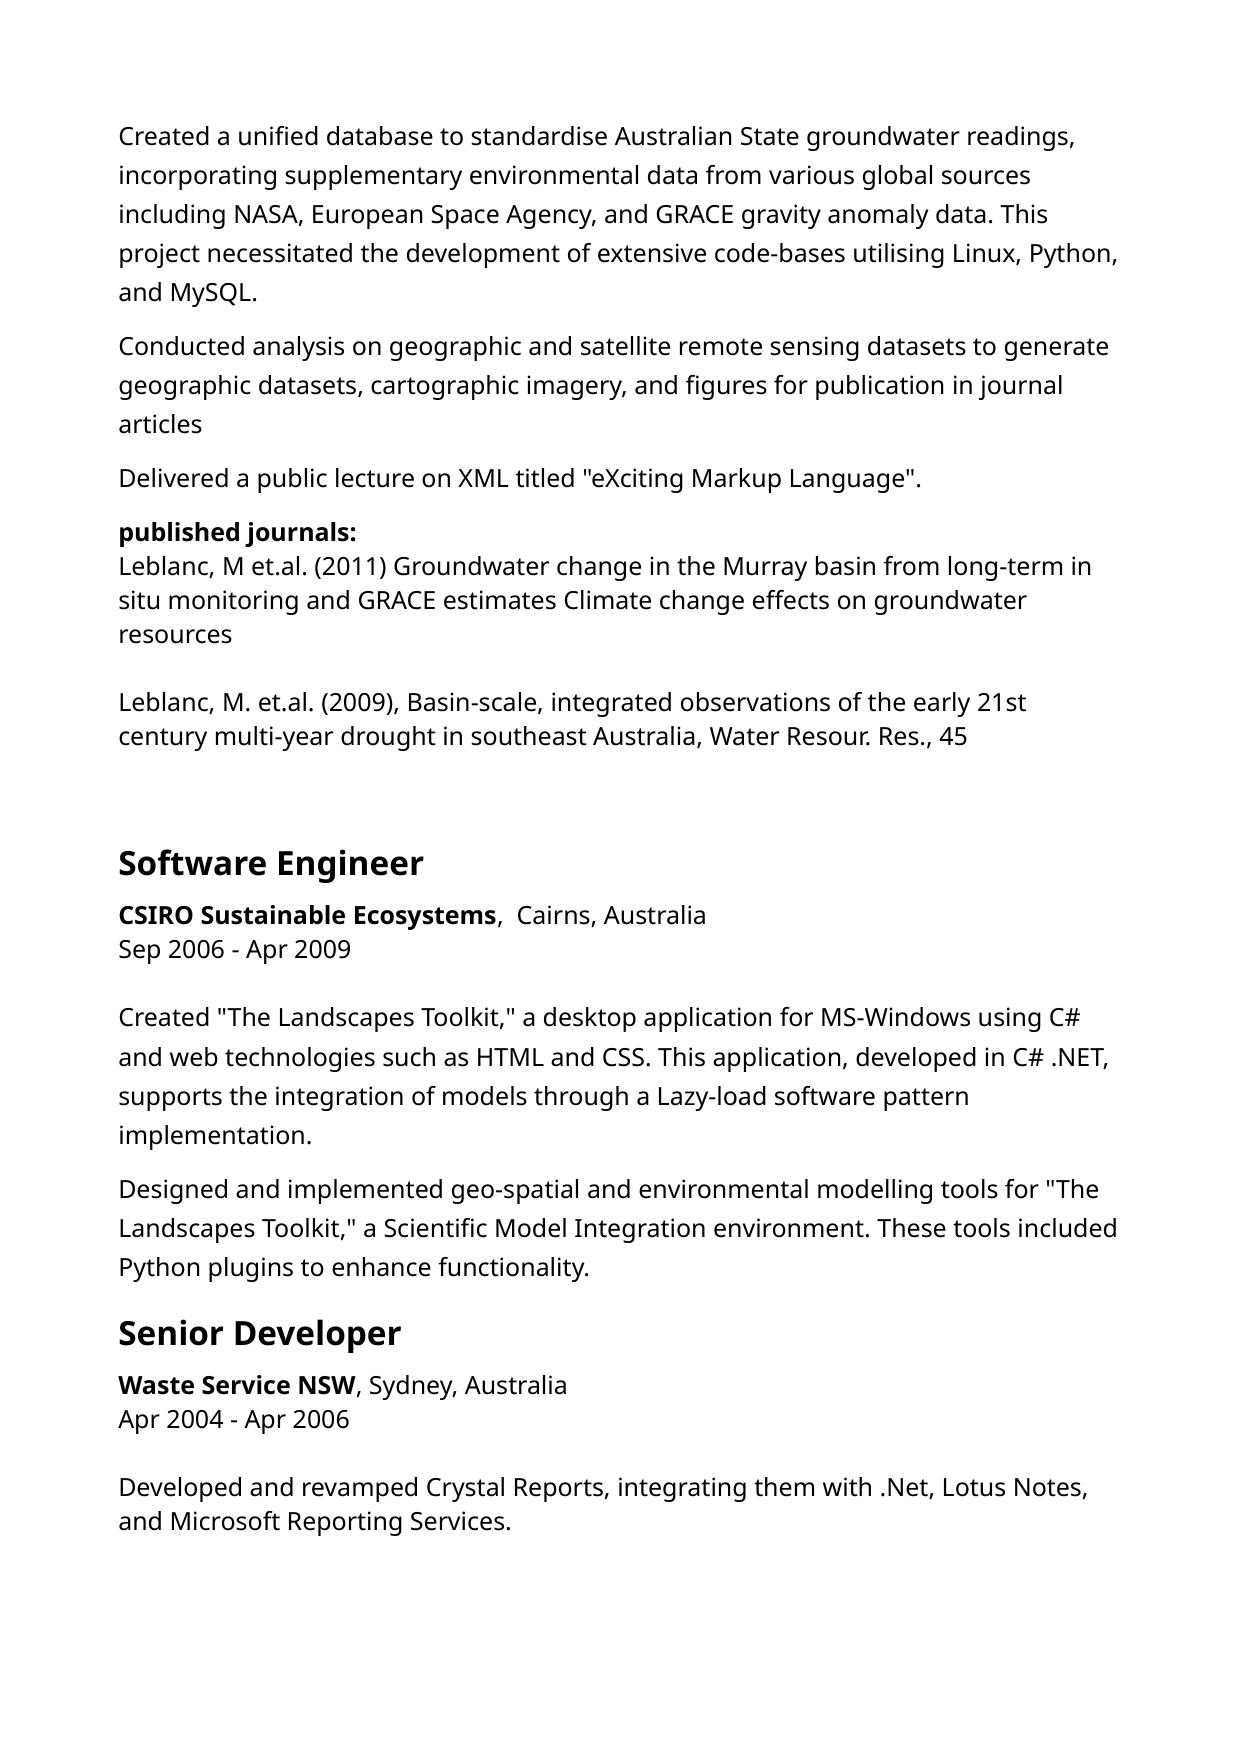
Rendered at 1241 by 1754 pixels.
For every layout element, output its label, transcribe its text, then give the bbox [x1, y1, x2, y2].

text Created "The Landscapes Toolkit," a desktop application for MS-Windows using C# and web technologies such as HTML and CSS. This application, developed in C# .NET, supports the integration of models through a Lazy-load software pattern implementation. [118, 1000, 1122, 1152]
text Waste Service NSW, Sydney, Australia [118, 1367, 1122, 1402]
text Created a unified database to standardise Australian State groundwater readings, incorporating supplementary environmental data from various global sources including NASA, European Space Agency, and GRACE gravity anomaly data. This project necessitated the development of extensive code-bases utilising Linux, Python, and MySQL. [118, 118, 1122, 309]
subtitle Senior Developer [118, 1309, 1122, 1355]
text Developed and revamped Crystal Reports, integrating them with .Net, Lotus Notes, and Microsoft Reporting Services. [118, 1470, 1122, 1538]
text Leblanc, M et.al. (2011) Groundwater change in the Murray basin from long-term in situ monitoring and GRACE estimates Climate change effects on groundwater resources [118, 548, 1122, 651]
text Delivered a public lecture on XML titled "eXciting Markup Language". [118, 461, 1122, 495]
text Leblanc, M. et.al. (2009), Basin-scale, integrated observations of the early 21st century multi-year drought in southeast Australia, Water Resour. Res., 45 [118, 685, 1122, 753]
text Conducted analysis on geographic and satellite remote sensing datasets to generate geographic datasets, cartographic imagery, and figures for publication in journal articles [118, 328, 1122, 441]
subtitle Software Engineer [118, 840, 1122, 885]
text Designed and implemented geo-spatial and environmental modelling tools for "The Landscapes Toolkit," a Scientific Model Integration environment. These tools included Python plugins to enhance functionality. [118, 1171, 1122, 1284]
text Sep 2006 - Apr 2009 [118, 932, 1122, 966]
text published journals: [118, 514, 1122, 548]
text CSIRO Sustainable Ecosystems, Cairns, Australia [118, 898, 1122, 932]
text Apr 2004 - Apr 2006 [118, 1402, 1122, 1436]
